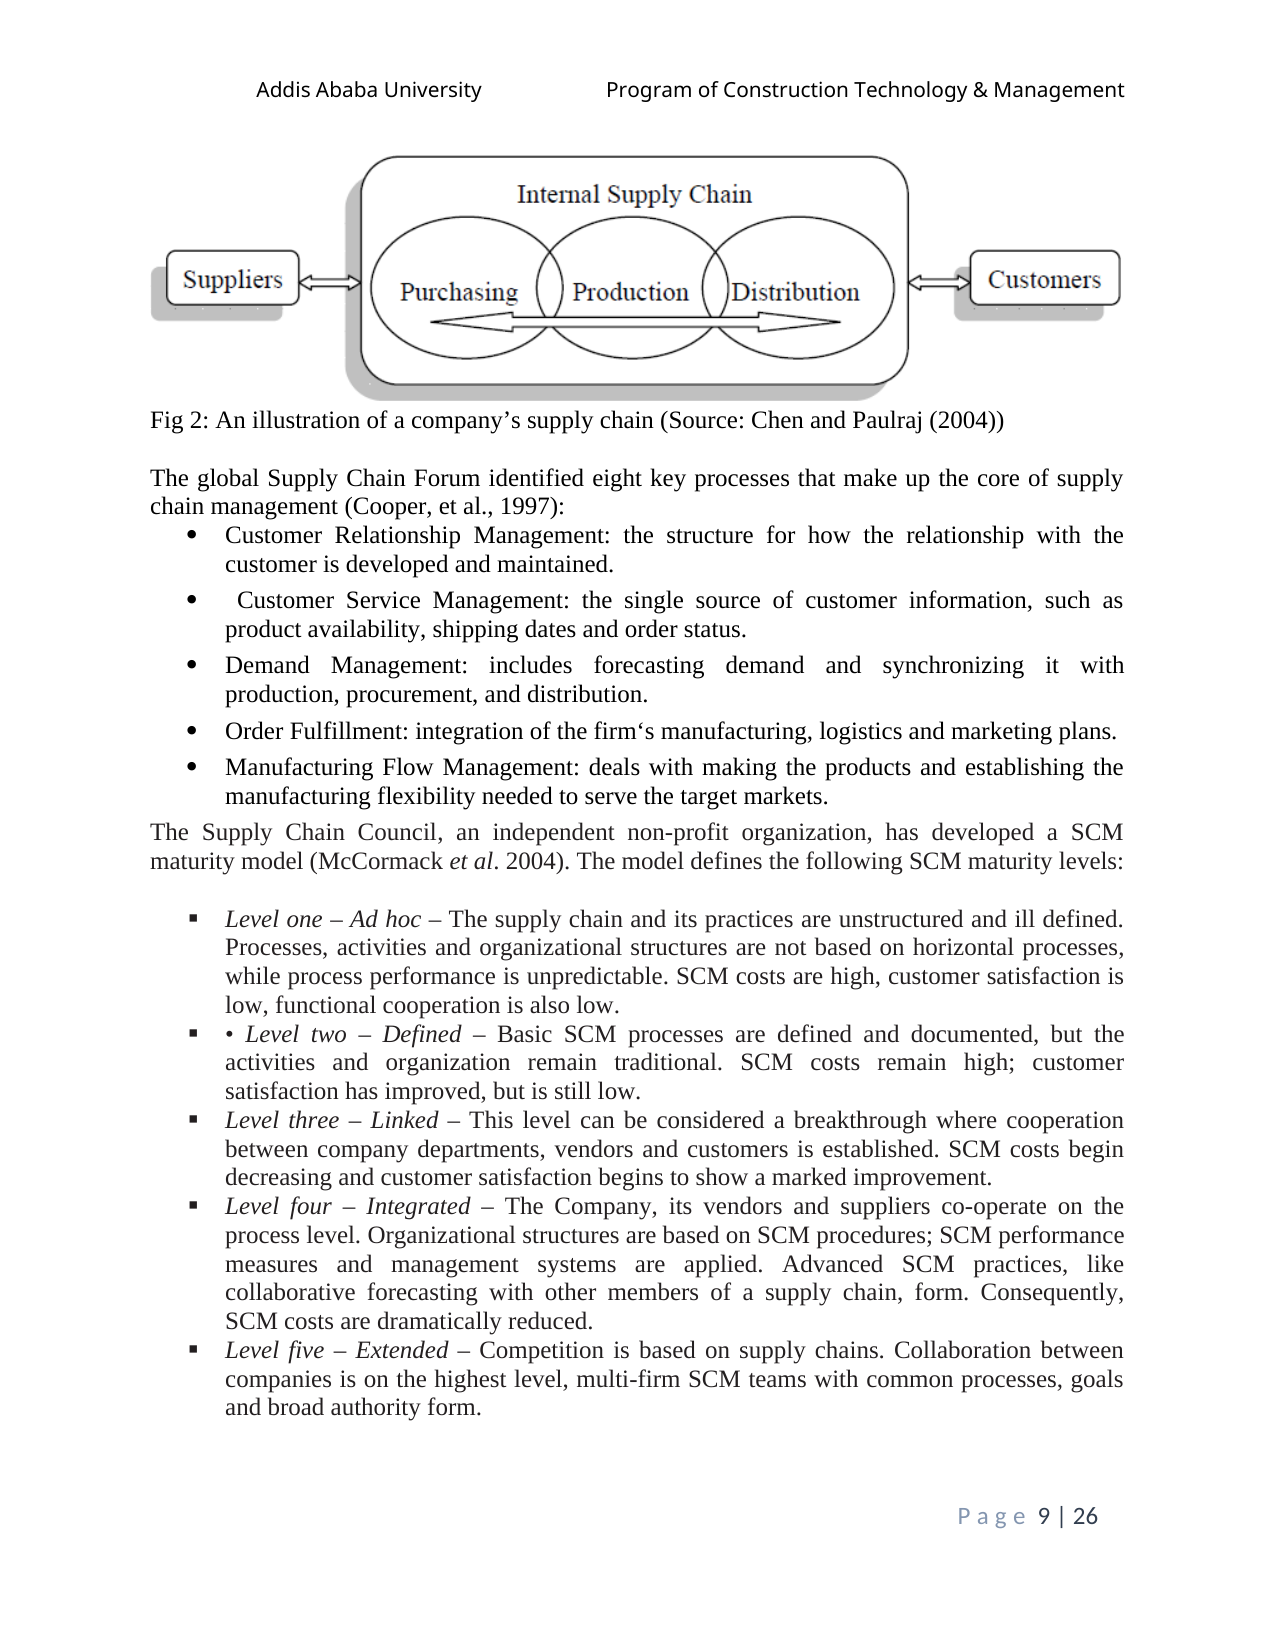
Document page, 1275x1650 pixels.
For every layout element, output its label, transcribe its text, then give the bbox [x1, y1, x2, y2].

text The Supply Chain Council, an independent non-profit organization, has developed a SCM maturity model (McCormack et al. 2004). The model defines the following SCM maturity levels: [150, 817, 1125, 875]
list Customer Service Management: the single source of customer information, such as product availability, shipping dates and order status. [187, 585, 1125, 643]
list Order Fulfillment: integration of the firm‘s manufacturing, logistics and marketing plans. [187, 716, 1125, 744]
text Fig 2: An illustration of a company’s supply chain (Source: Chen and Paulraj (2004)) [150, 406, 1125, 434]
list Customer Relationship Management: the structure for how the relationship with the customer is developed and maintained. [187, 520, 1125, 578]
list Level four – Integrated – The Company, its vendors and suppliers co-operate on the process level. Organizational structures are based on SCM procedures; SCM performance measures and management systems are applied. Advanced SCM practices, like collaborative forecasting with other members of a supply chain, form. Consequently, SCM costs are dramatically reduced. [187, 1191, 1125, 1335]
picture [150, 150, 1125, 406]
list Level five – Extended – Competition is based on supply chains. Collaboration between companies is on the highest level, multi-firm SCM teams with common processes, goals and broad authority form. [187, 1335, 1125, 1421]
list Level one – Ad hoc – The supply chain and its practices are unstructured and ill defined. Processes, activities and organizational structures are not based on horizontal processes, while process performance is unpredictable. SCM costs are high, customer satisfaction is low, functional cooperation is also low. [187, 904, 1125, 1019]
list Demand Management: includes forecasting demand and synchronizing it with production, procurement, and distribution. [187, 651, 1125, 708]
list • Level two – Defined – Basic SCM processes are defined and documented, but the activities and organization remain traditional. SCM costs remain high; customer satisfaction has improved, but is still low. [187, 1019, 1125, 1105]
list Level three – Linked – This level can be considered a breakthrough where cooperation between company departments, vendors and customers is established. SCM costs begin decreasing and customer satisfaction begins to show a marked improvement. [187, 1105, 1125, 1191]
text The global Supply Chain Forum identified eight key processes that make up the core of supply chain management (Cooper, et al., 1997): [150, 463, 1125, 520]
list Manufacturing Flow Management: deals with making the products and establishing the manufacturing flexibility needed to serve the target markets. [187, 752, 1125, 810]
